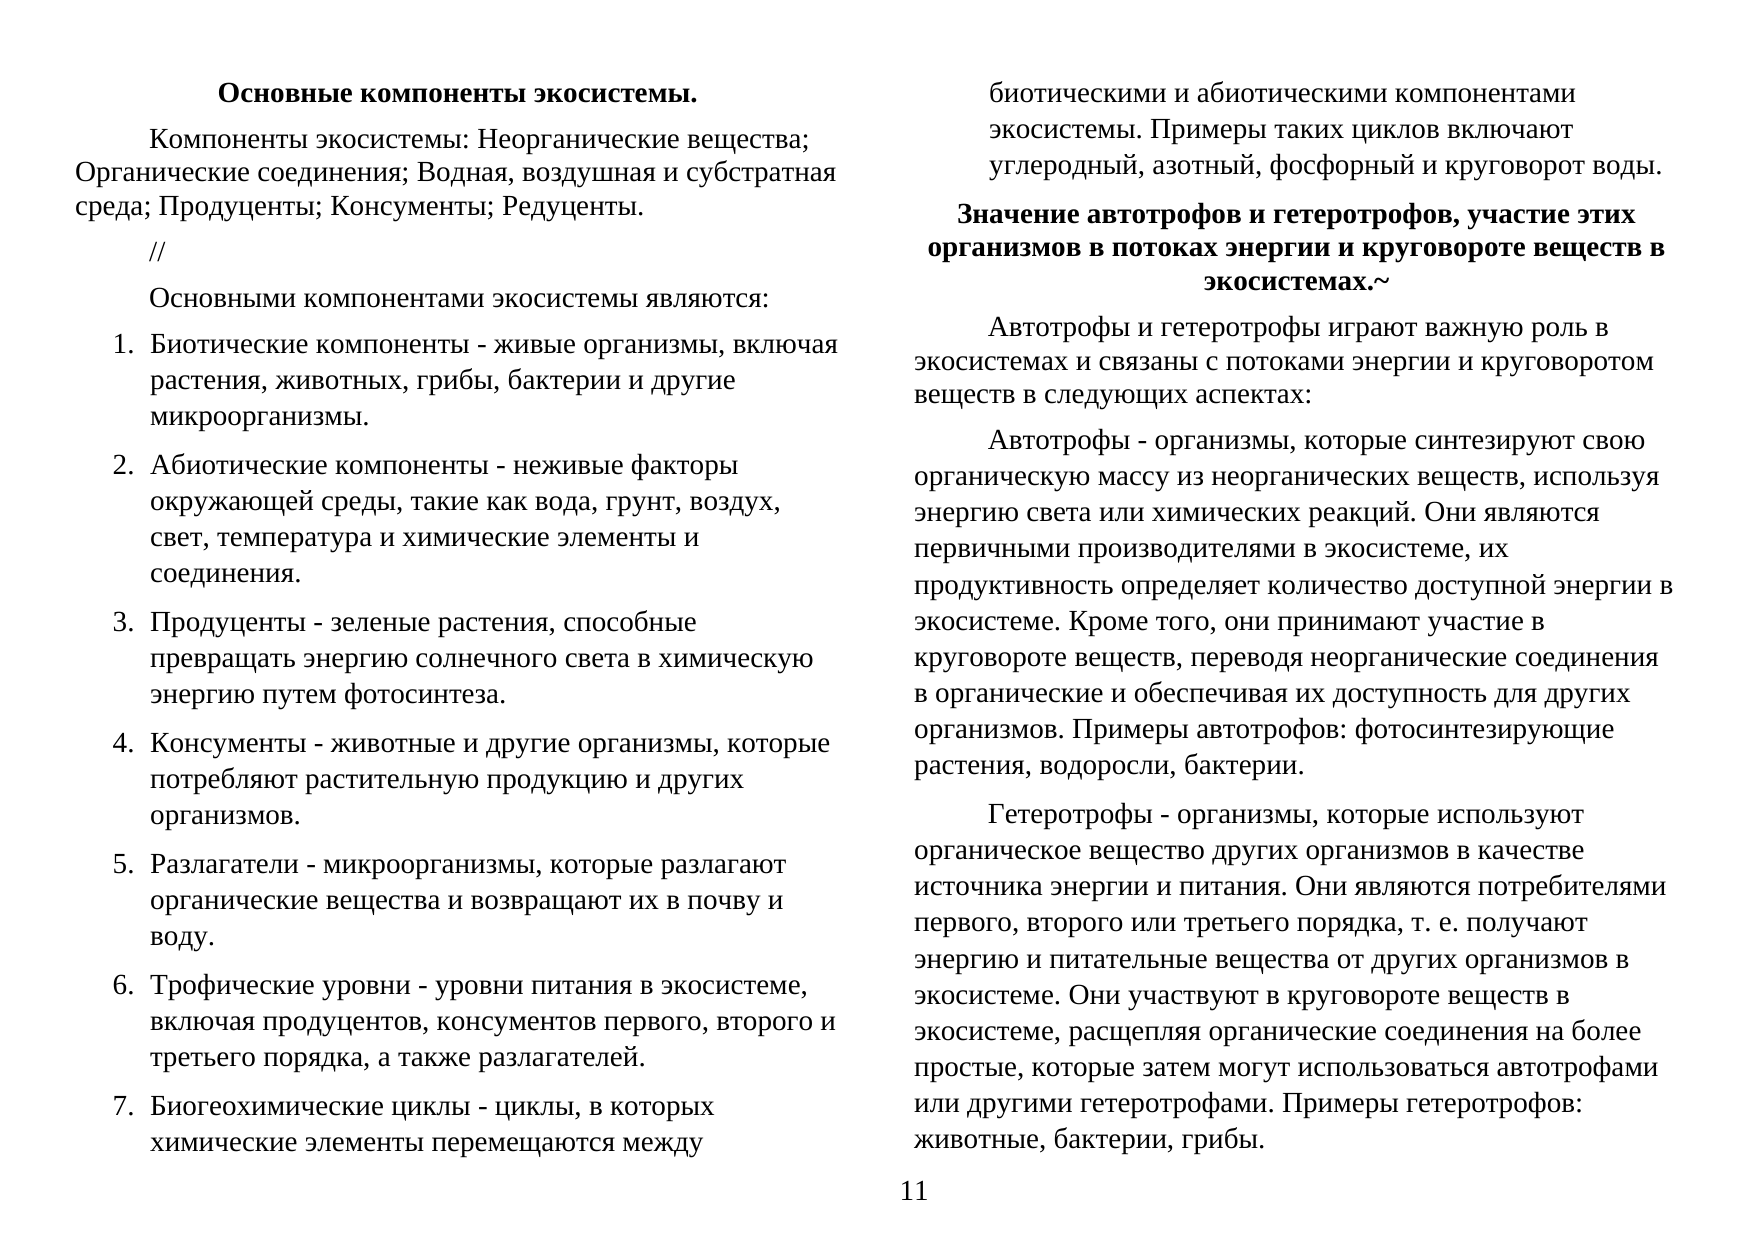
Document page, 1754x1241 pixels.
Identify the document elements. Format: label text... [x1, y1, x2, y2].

list Трофические уровни - уровни питания в экосистеме, включая продуцентов, консументов первого, второго и третьего порядка, а также разлагателей. [112, 967, 840, 1073]
list Продуценты - зеленые растения, способные превращать энергию солнечного света в химическую энергию путем фотосинтеза. [112, 604, 840, 710]
text Гетеротрофы - организмы, которые используют органическое вещество других организмов в качестве источника энергии и питания. Они являются потребителями первого, второго или третьего порядка, т. е. получают энергию и питательные вещества от других организмов в экосистеме. Они участвуют в круговороте веществ в экосистеме, расщепляя органические соединения на более простые, которые затем могут использоваться автотрофами или другими гетеротрофами. Примеры гетеротрофов: животные, бактерии, грибы. [914, 796, 1679, 1155]
subtitle Основные компоненты экосистемы. [75, 75, 840, 108]
list Консументы - животные и другие организмы, которые потребляют растительную продукцию и других организмов. [112, 725, 840, 831]
text Основными компонентами экосистемы являются: [75, 280, 840, 314]
list Биогеохимические циклы - циклы, в которых химические элементы перемещаются между биотическими и абиотическими компонентами экосистемы. Примеры таких циклов включают углеродный, азотный, фосфорный и круговорот воды. [951, 75, 1679, 181]
list Разлагатели - микроорганизмы, которые разлагают органические вещества и возвращают их в почву и воду. [112, 846, 840, 952]
list Биогеохимические циклы - циклы, в которых химические элементы перемещаются между биотическими и абиотическими компонентами экосистемы. Примеры таких циклов включают углеродный, азотный, фосфорный и круговорот воды. [112, 1088, 840, 1158]
text Автотрофы - организмы, которые синтезируют свою органическую массу из неорганических веществ, используя энергию света или химических реакций. Они являются первичными производителями в экосистеме, их продуктивность определяет количество доступной энергии в экосистеме. Кроме того, они принимают участие в круговороте веществ, переводя неорганические соединения в органические и обеспечивая их доступность для других организмов. Примеры автотрофов: фотосинтезирующие растения, водоросли, бактерии. [914, 422, 1679, 781]
text Компоненты экосистемы: Неорганические вещества; Органические соединения; Водная, воздушная и субстратная среда; Продуценты; Консументы; Редуценты. [75, 121, 840, 222]
list Биотические компоненты - живые организмы, включая растения, животных, грибы, бактерии и другие микроорганизмы. [112, 326, 840, 432]
list Абиотические компоненты - неживые факторы окружающей среды, такие как вода, грунт, воздух, свет, температура и химические элементы и соединения. [112, 447, 840, 589]
text Автотрофы и гетеротрофы играют важную роль в экосистемах и связаны с потоками энергии и круговоротом веществ в следующих аспектах: [914, 309, 1679, 410]
subtitle Значение автотрофов и гетеротрофов, участие этих организмов в потоках энергии и круговороте веществ в экосистемах.~ [914, 196, 1679, 297]
text // [75, 234, 840, 268]
